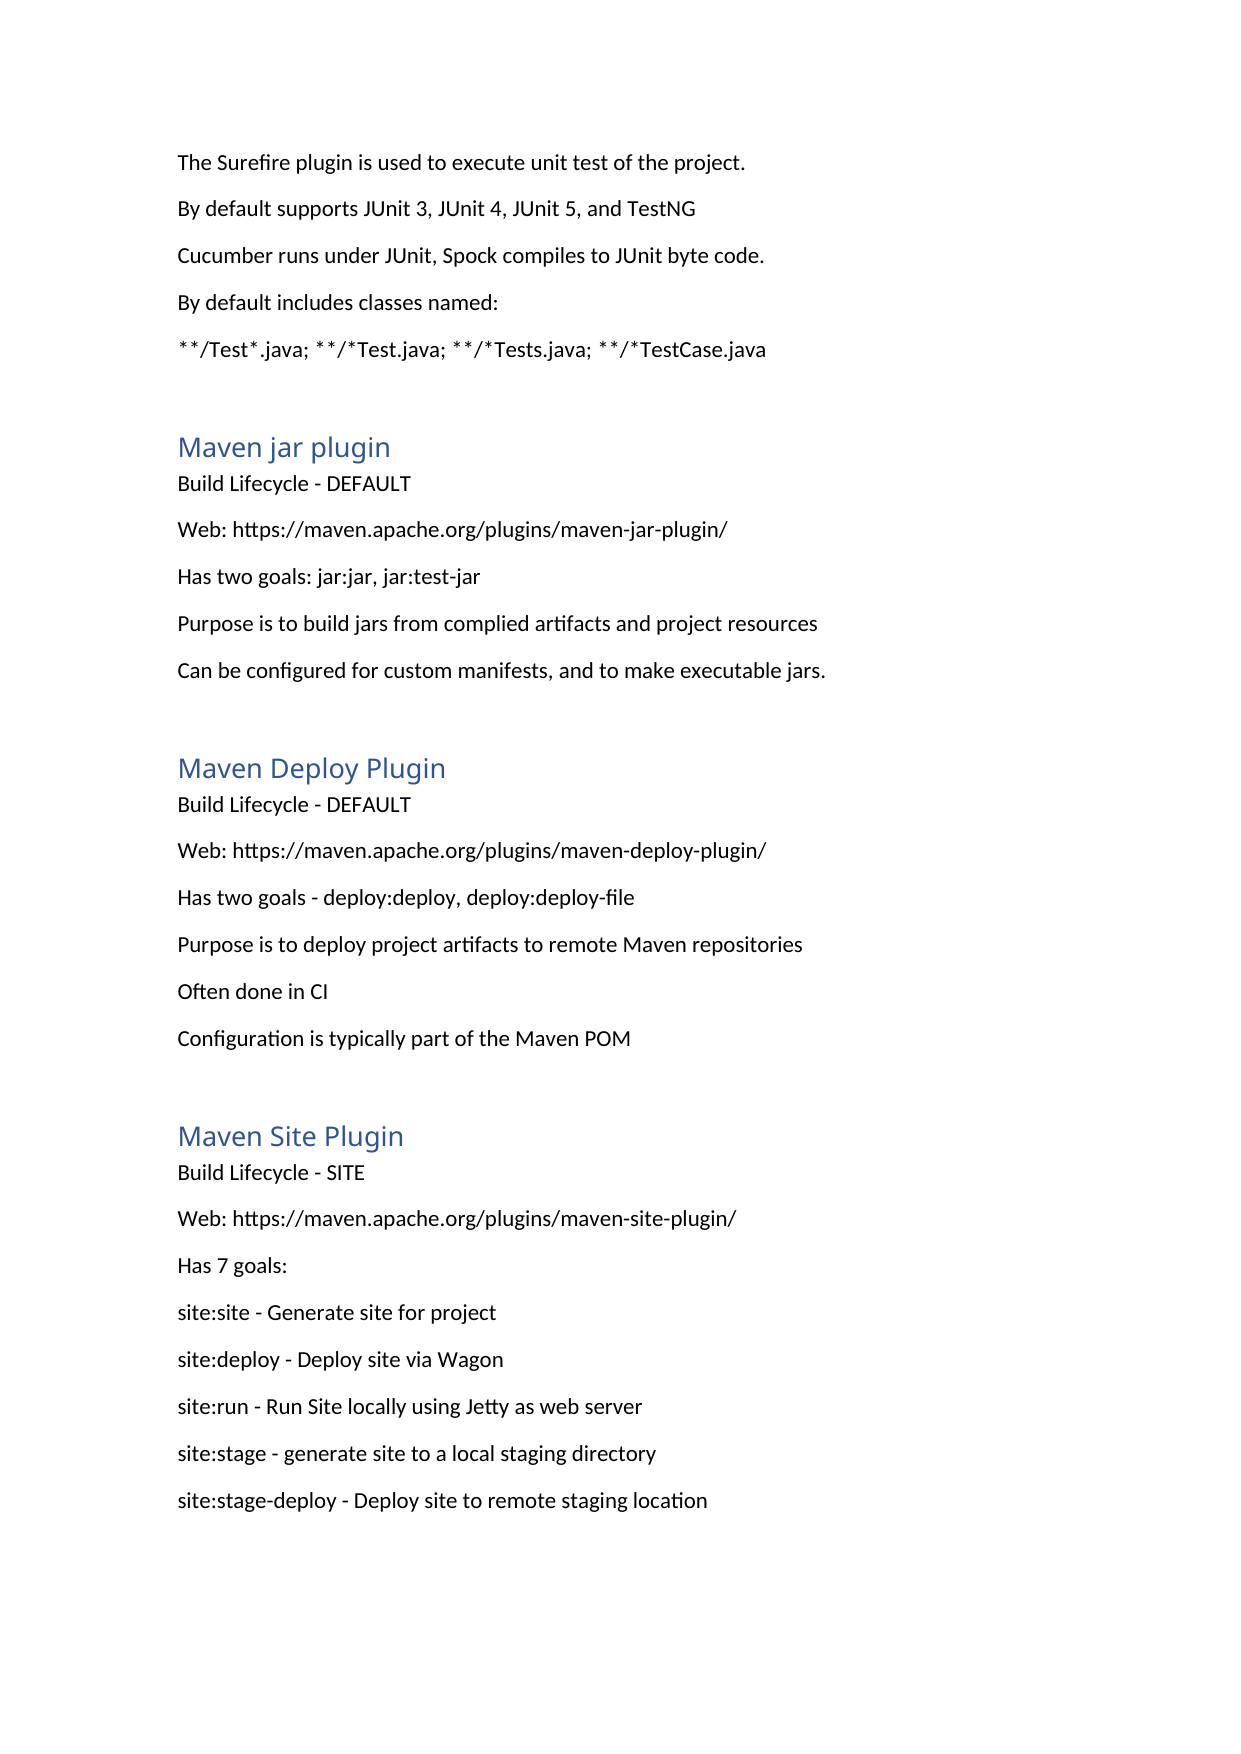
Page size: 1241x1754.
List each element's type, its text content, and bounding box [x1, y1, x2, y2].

text Has 7 goals: [177, 1251, 1063, 1279]
text site:run - Run Site locally using Jetty as web server [177, 1392, 1063, 1420]
text Purpose is to deploy project artifacts to remote Maven repositories [177, 930, 1063, 958]
text Purpose is to build jars from complied artifacts and project resources [177, 609, 1063, 637]
text Can be configured for custom manifests, and to make executable jars. [177, 656, 1063, 684]
text Cucumber runs under JUnit, Spock compiles to JUnit byte code. [177, 241, 1063, 269]
text Often done in CI [177, 977, 1063, 1005]
text Build Lifecycle - SITE [177, 1158, 1063, 1186]
text site:site - Generate site for project [177, 1298, 1063, 1326]
subtitle Maven Deploy Plugin [177, 750, 1063, 787]
text Web: https://maven.apache.org/plugins/maven-site-plugin/ [177, 1204, 1063, 1232]
text **/Test*.java; **/*Test.java; **/*Tests.java; **/*TestCase.java [177, 335, 1063, 363]
text Build Lifecycle - DEFAULT [177, 790, 1063, 818]
subtitle Maven Site Plugin [177, 1118, 1063, 1155]
text Has two goals: jar:jar, jar:test-jar [177, 562, 1063, 590]
text site:stage - generate site to a local staging directory [177, 1439, 1063, 1467]
text site:deploy - Deploy site via Wagon [177, 1345, 1063, 1373]
text Has two goals - deploy:deploy, deploy:deploy-file [177, 883, 1063, 911]
text The Surefire plugin is used to execute unit test of the project. [177, 148, 1063, 176]
text Web: https://maven.apache.org/plugins/maven-deploy-plugin/ [177, 837, 1063, 864]
text Configuration is typically part of the Maven POM [177, 1024, 1063, 1052]
text By default supports JUnit 3, JUnit 4, JUnit 5, and TestNG [177, 194, 1063, 222]
text site:stage-deploy - Deploy site to remote staging location [177, 1486, 1063, 1514]
text Web: https://maven.apache.org/plugins/maven-jar-plugin/ [177, 516, 1063, 543]
text Build Lifecycle - DEFAULT [177, 469, 1063, 497]
subtitle Maven jar plugin [177, 429, 1063, 466]
text By default includes classes named: [177, 288, 1063, 316]
